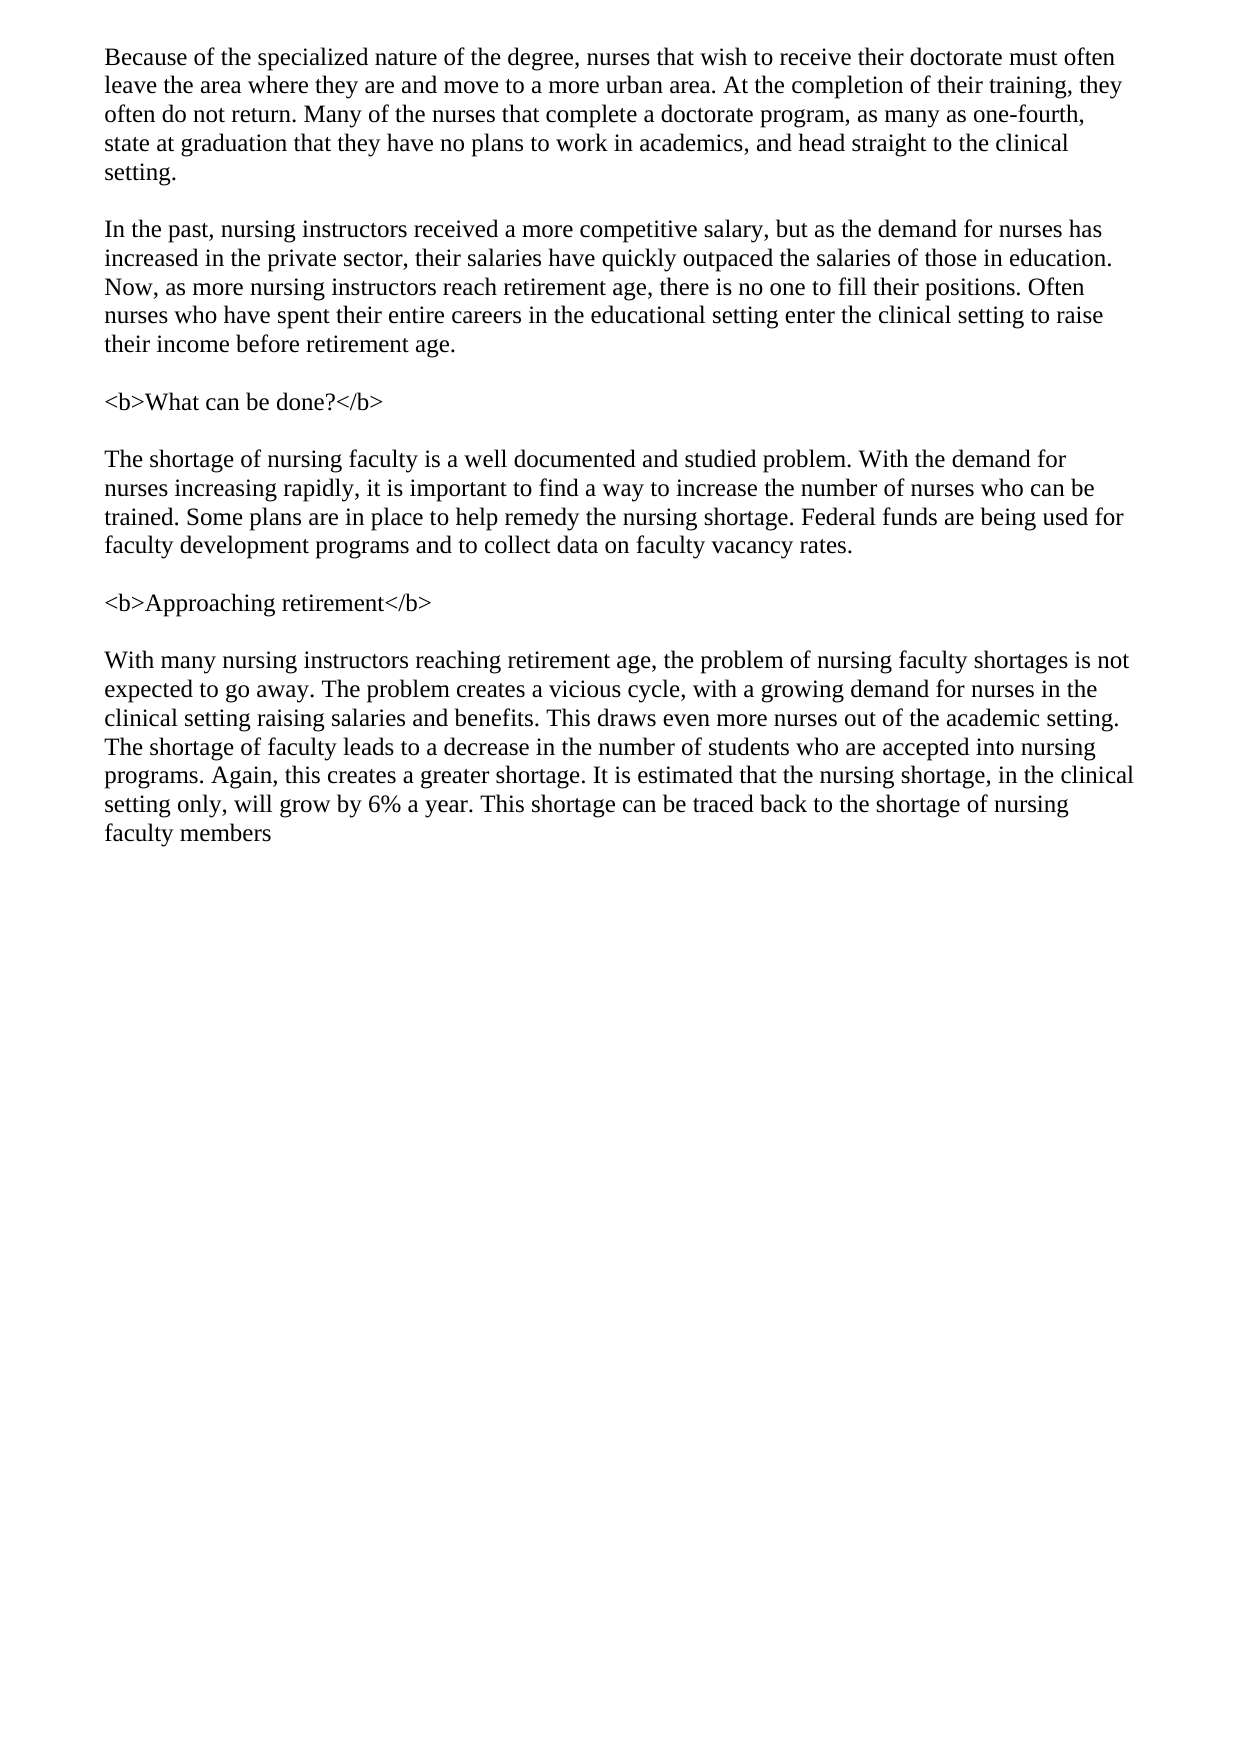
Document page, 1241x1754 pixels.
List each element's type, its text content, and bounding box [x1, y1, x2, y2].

text With many nursing instructors reaching retirement age, the problem of nursing faculty shortages is not expected to go away. The problem creates a vicious cycle, with a growing demand for nurses in the clinical setting raising salaries and benefits. This draws even more nurses out of the academic setting. The shortage of faculty leads to a decrease in the number of students who are accepted into nursing programs. Again, this creates a greater shortage. It is estimated that the nursing shortage, in the clinical setting only, will grow by 6% a year. This shortage can be traced back to the shortage of nursing faculty members [104, 645, 1136, 847]
text <b>Approaching retirement</b> [104, 588, 1136, 617]
text In the past, nursing instructors received a more competitive salary, but as the demand for nurses has increased in the private sector, their salaries have quickly outpaced the salaries of those in education. Now, as more nursing instructors reach retirement age, there is no one to fill their positions. Often nurses who have spent their entire careers in the educational setting enter the clinical setting to raise their income before retirement age. [104, 214, 1136, 358]
text Because of the specialized nature of the degree, nurses that wish to receive their doctorate must often leave the area where they are and move to a more urban area. At the completion of their training, they often do not return. Many of the nurses that complete a doctorate program, as many as one-fourth, state at graduation that they have no plans to work in academics, and head straight to the clinical setting. [104, 42, 1136, 185]
text <b>What can be done?</b> [104, 387, 1136, 415]
text The shortage of nursing faculty is a well documented and studied problem. With the demand for nurses increasing rapidly, it is important to find a way to increase the number of nurses who can be trained. Some plans are in place to help remedy the nursing shortage. Federal funds are being used for faculty development programs and to collect data on faculty vacancy rates. [104, 444, 1136, 559]
